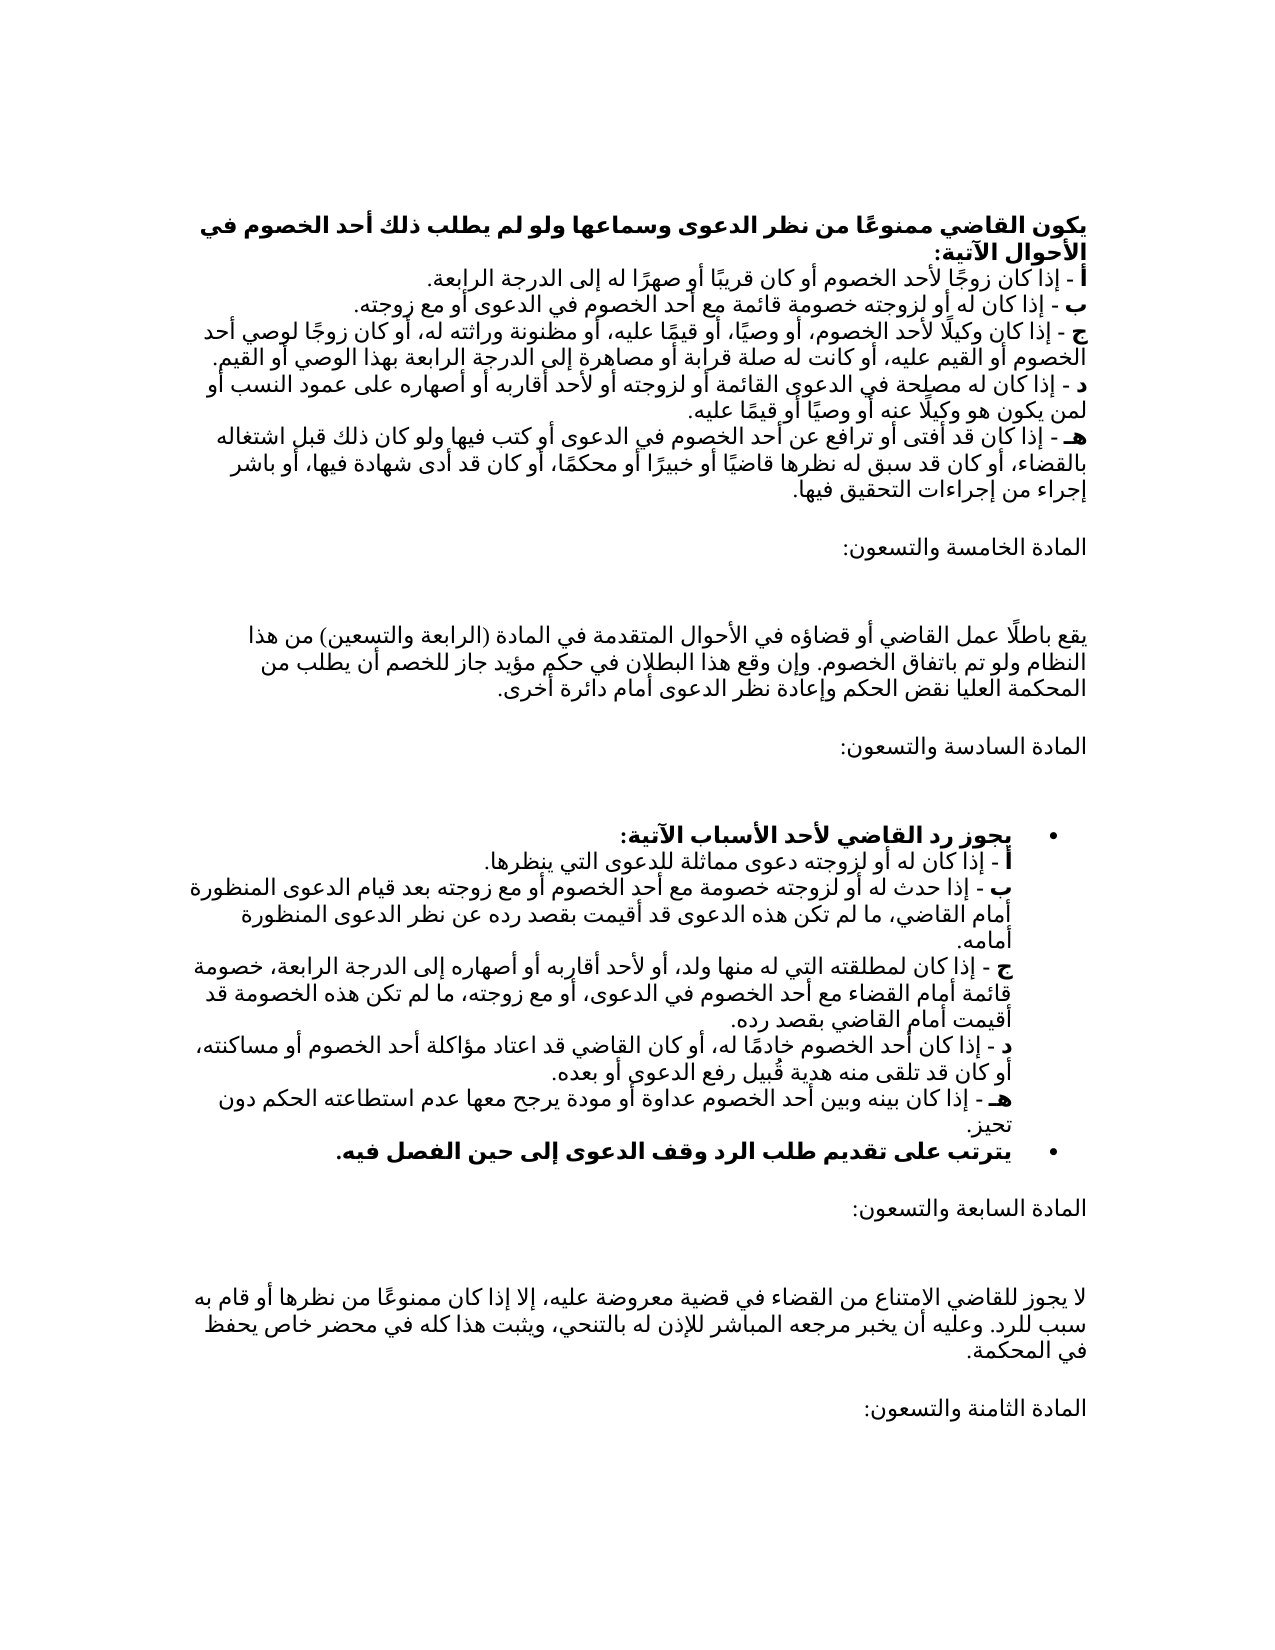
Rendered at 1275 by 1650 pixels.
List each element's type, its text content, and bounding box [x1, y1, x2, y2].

text المادة الثامنة والتسعون: [187, 1395, 1087, 1421]
text المادة السابعة والتسعون: [187, 1196, 1087, 1222]
list يترتب على تقديم طلب الرد وقف الدعوى إلى حين الفصل فيه. [187, 1138, 1050, 1164]
list يجوز رد القاضي لأحد الأسباب الآتية: أ - إذا كان له أو لزوجته دعوى مماثلة للدعوى التي ينظرها. ب - إذا حدث له أو لزوجته خصومة مع أحد الخصوم أو مع زوجته بعد قيام الدعوى المنظورة أمام القاضي، ما لم تكن هذه الدعوى قد أقيمت بقصد رده عن نظر الدعوى المنظورة أمامه. ج - إذا كان لمطلقته التي له منها ولد، أو لأحد أقاربه أو أصهاره إلى الدرجة الرابعة، خصومة قائمة أمام القضاء مع أحد الخصوم في الدعوى، أو مع زوجته، ما لم تكن هذه الخصومة قد أقيمت أمام القاضي بقصد رده. د - إذا كان أحد الخصوم خادمًا له، أو كان القاضي قد اعتاد مؤاكلة أحد الخصوم أو مساكنته، أو كان قد تلقى منه هدية قُبيل رفع الدعوى أو بعده. هـ - إذا كان بينه وبين أحد الخصوم عداوة أو مودة يرجح معها عدم استطاعته الحكم دون تحيز. [187, 822, 1050, 1138]
text يقع باطلًا عمل القاضي أو قضاؤه في الأحوال المتقدمة في المادة (الرابعة والتسعين) من هذا النظام ولو تم باتفاق الخصوم. وإن وقع هذا البطلان في حكم مؤيد جاز للخصم أن يطلب من المحكمة العليا نقض الحكم وإعادة نظر الدعوى أمام دائرة أخرى. [187, 622, 1087, 702]
text يكون القاضي ممنوعًا من نظر الدعوى وسماعها ولو لم يطلب ذلك أحد الخصوم في الأحوال الآتية: أ - إذا كان زوجًا لأحد الخصوم أو كان قريبًا أو صهرًا له إلى الدرجة الرابعة. ب - إذا كان له أو لزوجته خصومة قائمة مع أحد الخصوم في الدعوى أو مع زوجته. ج - إذا كان وكيلًا لأحد الخصوم، أو وصيًا، أو قيمًا عليه، أو مظنونة وراثته له، أو كان زوجًا لوصي أحد الخصوم أو القيم عليه، أو كانت له صلة قرابة أو مصاهرة إلى الدرجة الرابعة بهذا الوصي أو القيم. د - إذا كان له مصلحة في الدعوى القائمة أو لزوجته أو لأحد أقاربه أو أصهاره على عمود النسب أو لمن يكون هو وكيلًا عنه أو وصيًا أو قيمًا عليه. هـ - إذا كان قد أفتى أو ترافع عن أحد الخصوم في الدعوى أو كتب فيها ولو كان ذلك قبل اشتغاله بالقضاء، أو كان قد سبق له نظرها قاضيًا أو خبيرًا أو محكمًا، أو كان قد أدى شهادة فيها، أو باشر إجراء من إجراءات التحقيق فيها. [187, 212, 1087, 502]
text المادة السادسة والتسعون: [187, 733, 1087, 759]
text المادة الخامسة والتسعون: [187, 534, 1087, 560]
text لا يجوز للقاضي الامتناع من القضاء في قضية معروضة عليه، إلا إذا كان ممنوعًا من نظرها أو قام به سبب للرد. وعليه أن يخبر مرجعه المباشر للإذن له بالتنحي، ويثبت هذا كله في محضر خاص يحفظ في المحكمة. [187, 1284, 1087, 1363]
